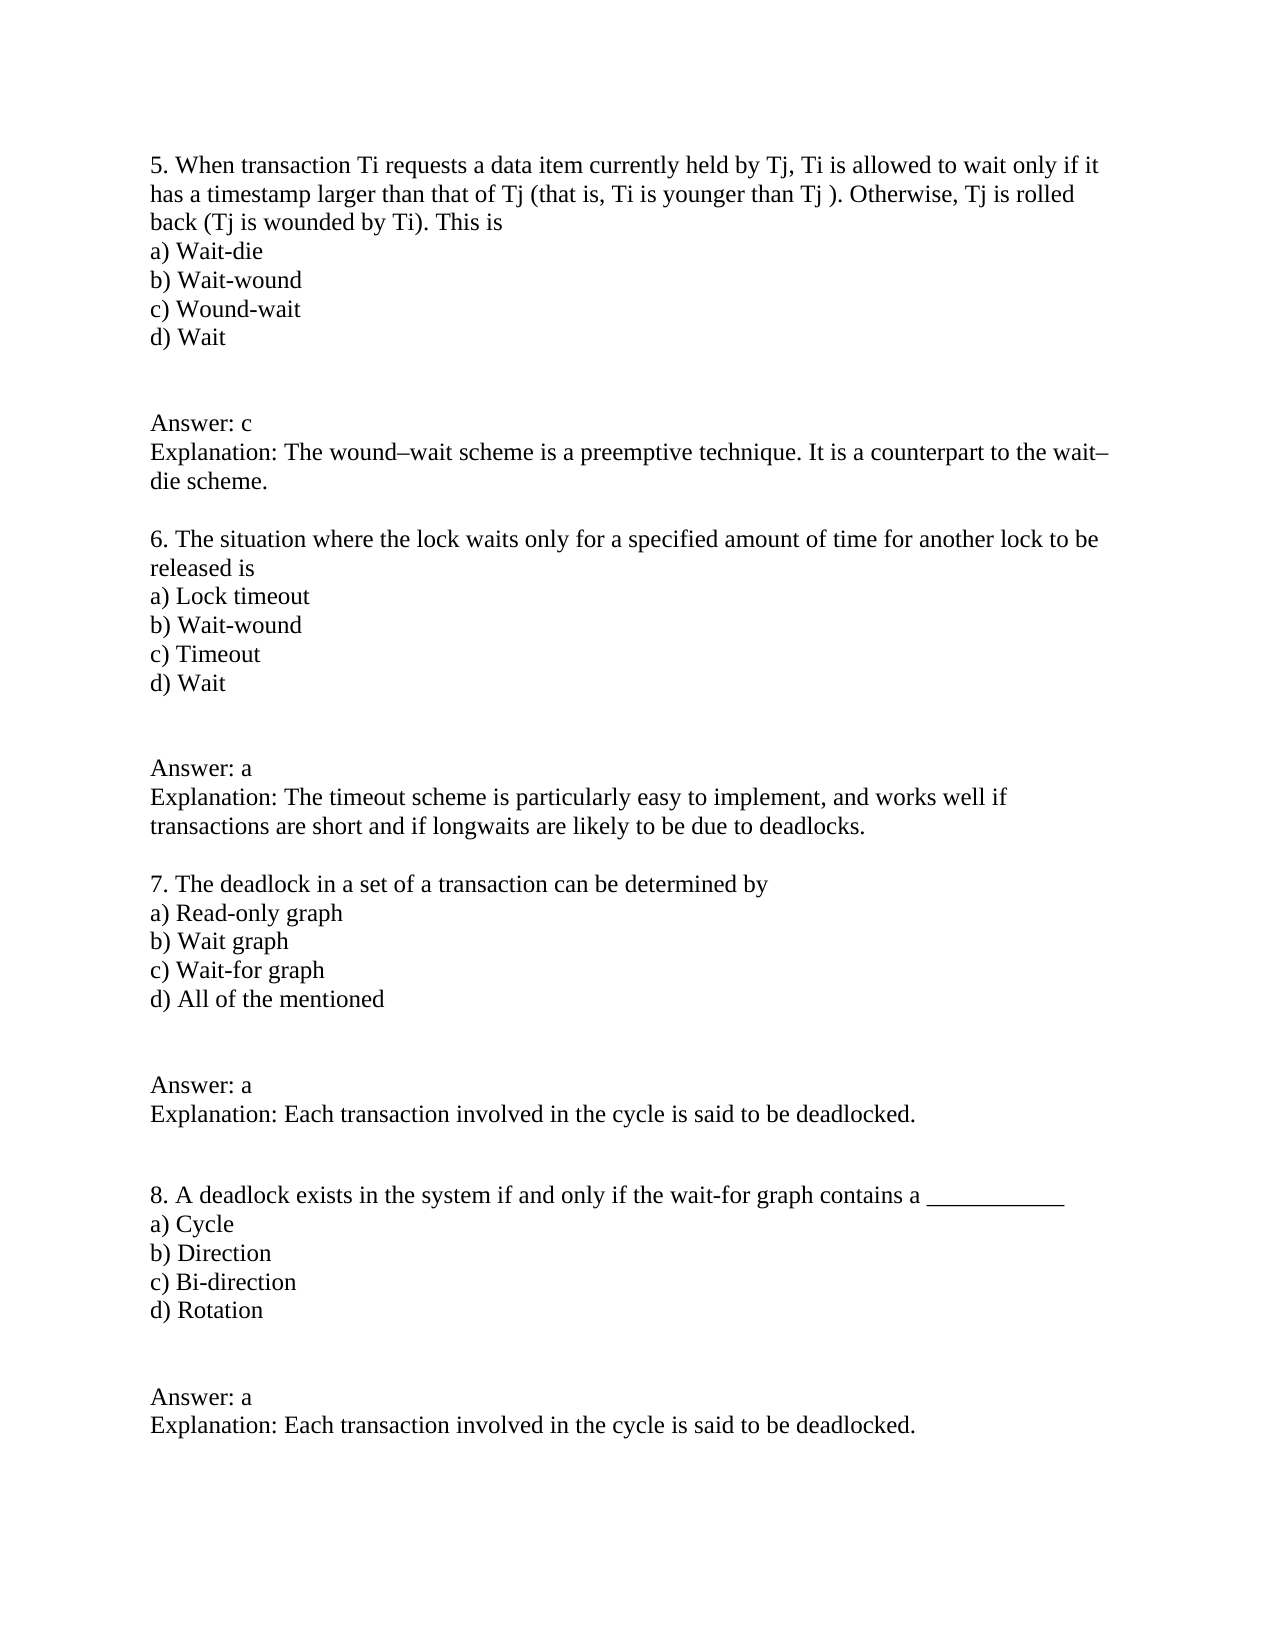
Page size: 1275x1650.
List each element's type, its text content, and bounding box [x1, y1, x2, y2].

text 5. When transaction Ti requests a data item currently held by Tj, Ti is allowed to wait only if it has a timestamp larger than that of Tj (that is, Ti is younger than Tj ). Otherwise, Tj is rolled back (Tj is wounded by Ti). This is a) Wait-die b) Wait-wound c) Wound-wait d) Wait [150, 150, 1125, 379]
text Answer: a Explanation: The timeout scheme is particularly easy to implement, and works well if transactions are short and if longwaits are likely to be due to deadlocks. [150, 753, 1125, 840]
text 8. A deadlock exists in the system if and only if the wait-for graph contains a ___________ a) Cycle b) Direction c) Bi-direction d) Rotation [150, 1181, 1125, 1352]
text 6. The situation where the lock waits only for a specified amount of time for another lock to be released is a) Lock timeout b) Wait-wound c) Timeout d) Wait [150, 524, 1125, 724]
text Answer: c Explanation: The wound–wait scheme is a preemptive technique. It is a counterpart to the wait–die scheme. [150, 408, 1125, 495]
text 7. The deadlock in a set of a transaction can be determined by a) Read-only graph b) Wait graph c) Wait-for graph d) All of the mentioned [150, 869, 1125, 1041]
text Answer: a Explanation: Each transaction involved in the cycle is said to be deadlocked. [150, 1382, 1125, 1439]
text Answer: a Explanation: Each transaction involved in the cycle is said to be deadlocked. [150, 1070, 1125, 1127]
